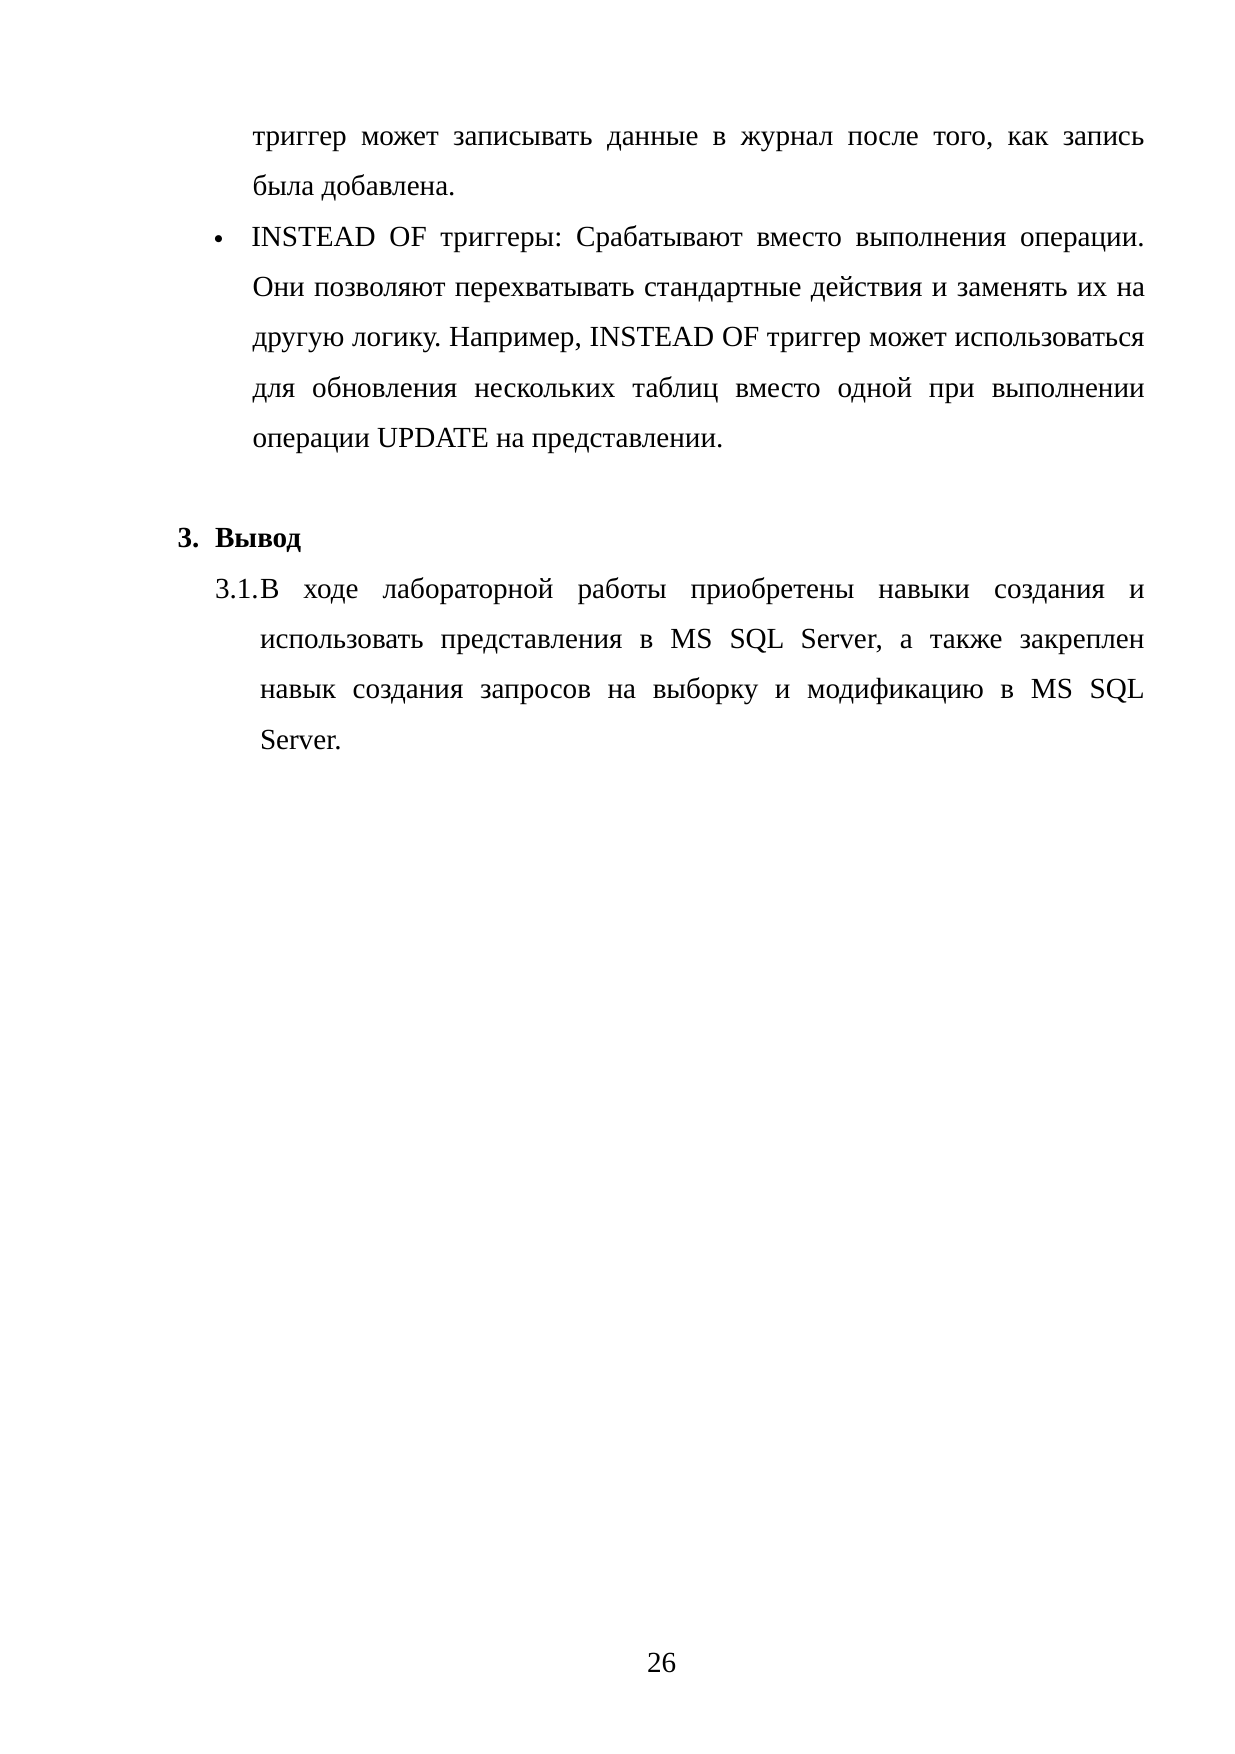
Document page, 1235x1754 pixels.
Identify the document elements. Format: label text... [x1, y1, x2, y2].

list Вывод [177, 521, 1146, 554]
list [215, 118, 1146, 202]
list В ходе лабораторной работы приобретены навыки создания и использовать представления в MS SQL Server, а также закреплен навык создания запросов на выборку и модификацию в MS SQL Server. [215, 571, 1146, 755]
list INSTEAD OF триггеры: Срабатывают вместо выполнения операции. Они позволяют перехватывать стандартные действия и заменять их на другую логику. Например, INSTEAD OF триггер может использоваться для обновления нескольких таблиц вместо одной при выполнении операции UPDATE на представлении. [215, 219, 1146, 453]
